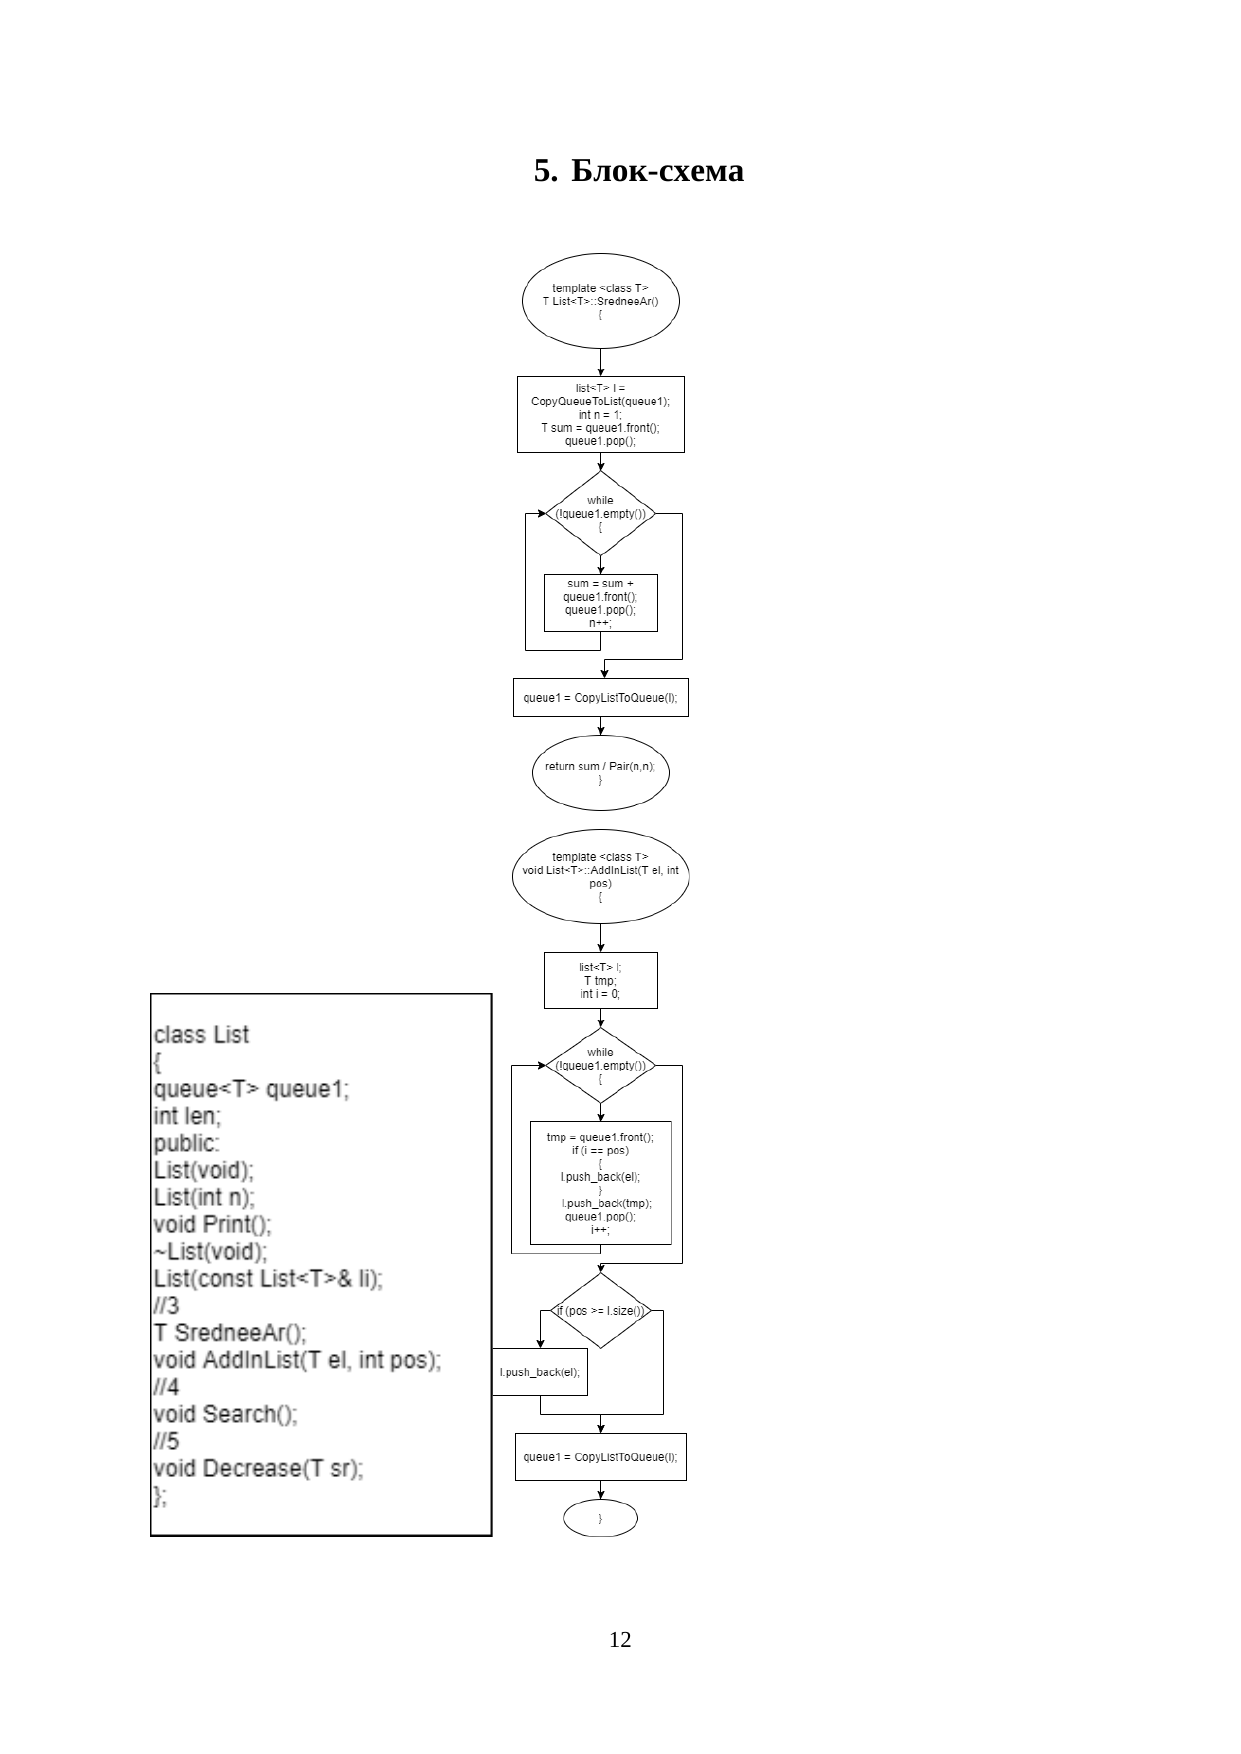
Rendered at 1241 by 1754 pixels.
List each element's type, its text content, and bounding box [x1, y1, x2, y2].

picture [150, 253, 690, 1537]
list Блок-схема [187, 150, 1090, 188]
